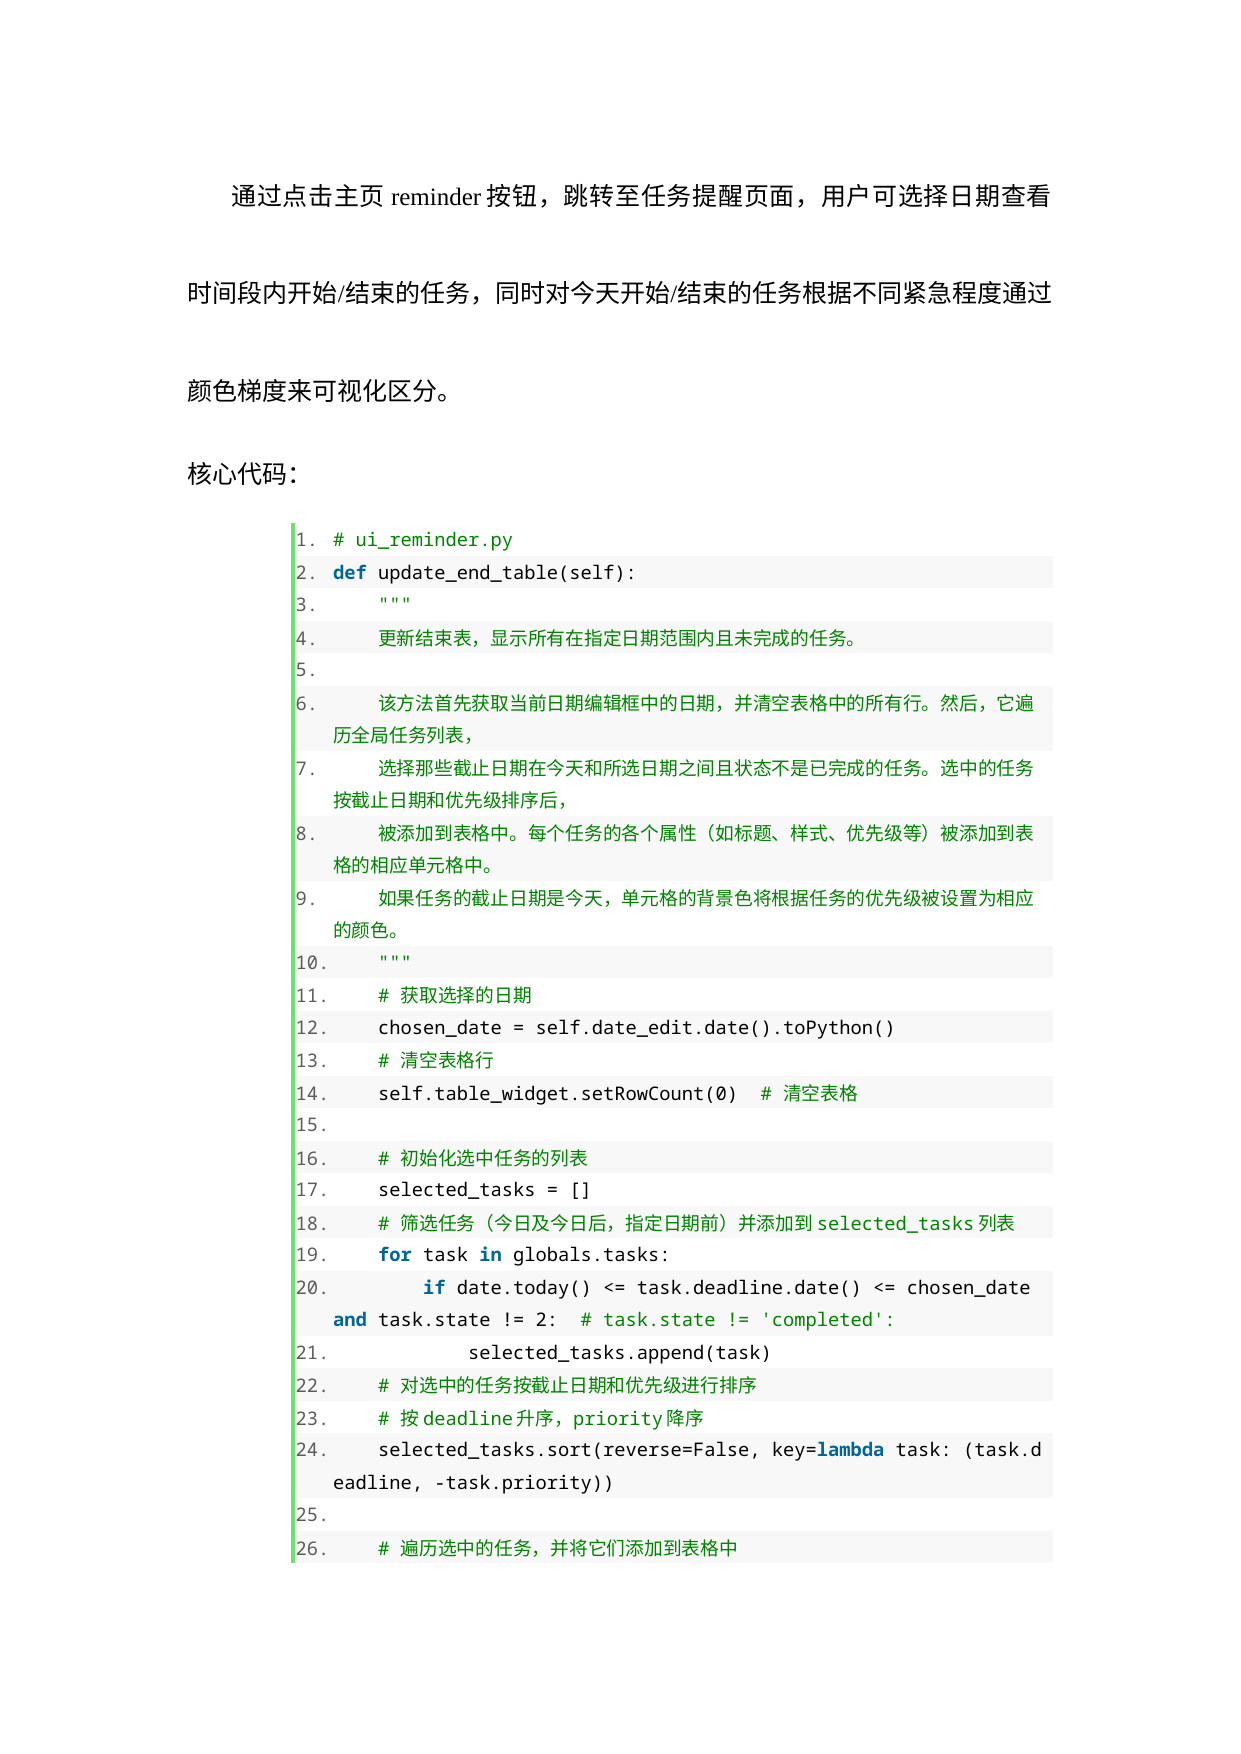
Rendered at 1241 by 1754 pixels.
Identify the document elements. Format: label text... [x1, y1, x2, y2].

list # 初始化选中任务的列表 [295, 1141, 1053, 1173]
list for task in globals.tasks: [295, 1238, 1053, 1271]
list # 获取选择的日期 [295, 978, 1053, 1011]
list # 按deadline升序，priority降序 [295, 1401, 1053, 1433]
list def update_end_table(self): [295, 556, 1053, 588]
list self.table_widget.setRowCount(0) # 清空表格 [295, 1076, 1053, 1108]
list # 遍历选中的任务，并将它们添加到表格中 [295, 1531, 1053, 1563]
list # 清空表格行 [295, 1043, 1053, 1076]
list selected_tasks = [] [295, 1173, 1053, 1206]
text 通过点击主页reminder按钮，跳转至任务提醒页面，用户可选择日期查看时间段内开始/结束的任务，同时对今天开始/结束的任务根据不同紧急程度通过颜色梯度来可视化区分。 [187, 162, 1053, 422]
list # 筛选任务（今日及今日后，指定日期前）并添加到selected_tasks列表 [295, 1206, 1053, 1238]
list 被添加到表格中。每个任务的各个属性（如标题、样式、优先级等）被添加到表格的相应单元格中。 [295, 816, 1053, 881]
list """ [295, 588, 1053, 621]
list chosen_date = self.date_edit.date().toPython() [295, 1011, 1053, 1043]
list 如果任务的截止日期是今天，单元格的背景色将根据任务的优先级被设置为相应的颜色。 [295, 881, 1053, 946]
list 该方法首先获取当前日期编辑框中的日期，并清空表格中的所有行。然后，它遍历全局任务列表， [295, 686, 1053, 751]
list if date.today() <= task.deadline.date() <= chosen_date and task.state != 2: # task.state != 'completed': [295, 1271, 1053, 1336]
list selected_tasks.append(task) [295, 1336, 1053, 1368]
list 更新结束表，显示所有在指定日期范围内且未完成的任务。 [295, 621, 1053, 653]
list selected_tasks.sort(reverse=False, key=lambda task: (task.deadline, -task.priority)) [295, 1433, 1053, 1498]
text 核心代码： [187, 440, 1053, 505]
list """ [295, 946, 1053, 978]
list # 对选中的任务按截止日期和优先级进行排序 [295, 1368, 1053, 1401]
list 选择那些截止日期在今天和所选日期之间且状态不是已完成的任务。选中的任务按截止日期和优先级排序后， [295, 751, 1053, 816]
list # ui_reminder.py [295, 523, 1053, 556]
